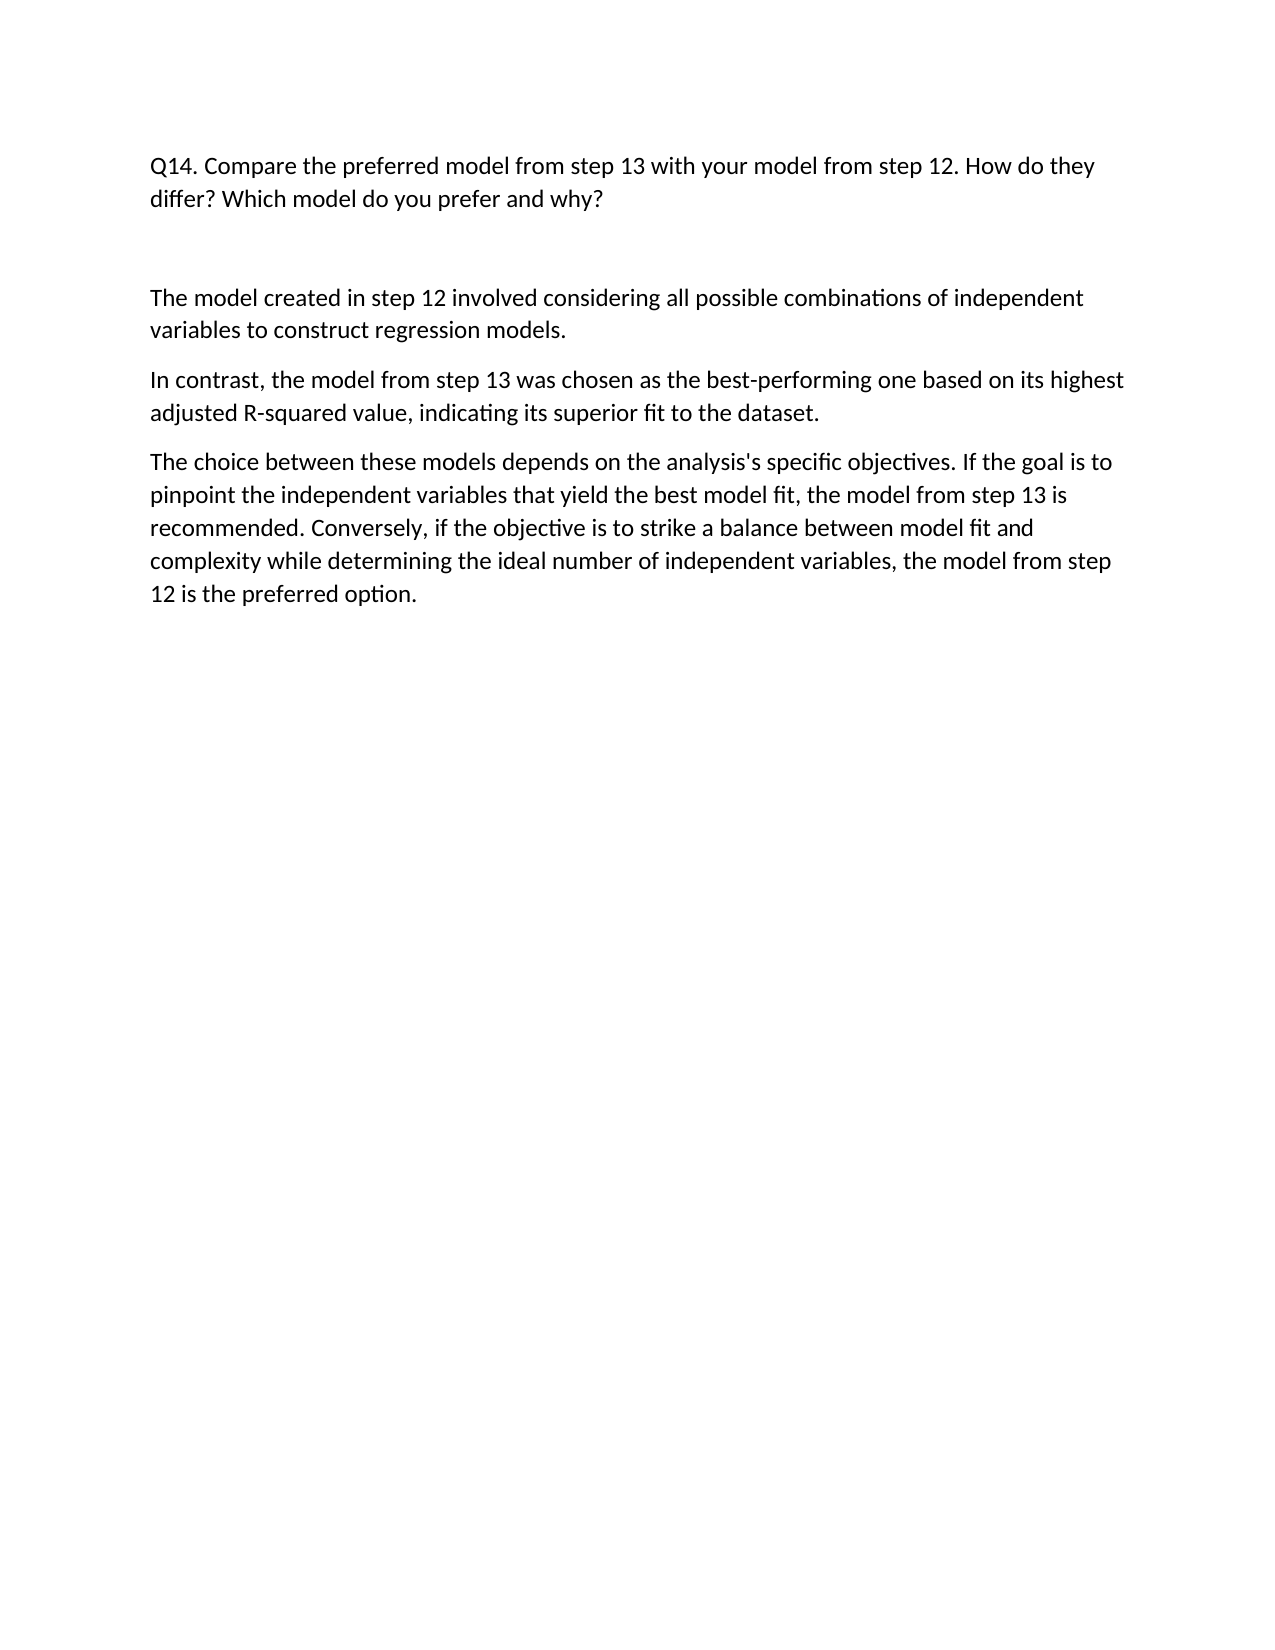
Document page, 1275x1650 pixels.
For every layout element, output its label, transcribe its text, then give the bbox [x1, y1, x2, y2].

text recommended. Conversely, if the objective is to strike a balance between model fit and [150, 512, 1173, 543]
text The model created in step 12 involved considering all possible combinations of independent variables to construct regression models. [150, 282, 1125, 345]
text Q14. Compare the preferred model from step 13 with your model from step 12. How do they differ? Which model do you prefer and why? [150, 150, 1125, 213]
text complexity while determining the ideal number of independent variables, the model from step 12 is the preferred option. [150, 545, 1125, 609]
text In contrast, the model from step 13 was chosen as the best-performing one based on its highest adjusted R-squared value, indicating its superior fit to the dataset. [150, 364, 1125, 427]
text The choice between these models depends on the analysis's specific objectives. If the goal is to pinpoint the independent variables that yield the best model fit, the model from step 13 is [150, 446, 1125, 510]
